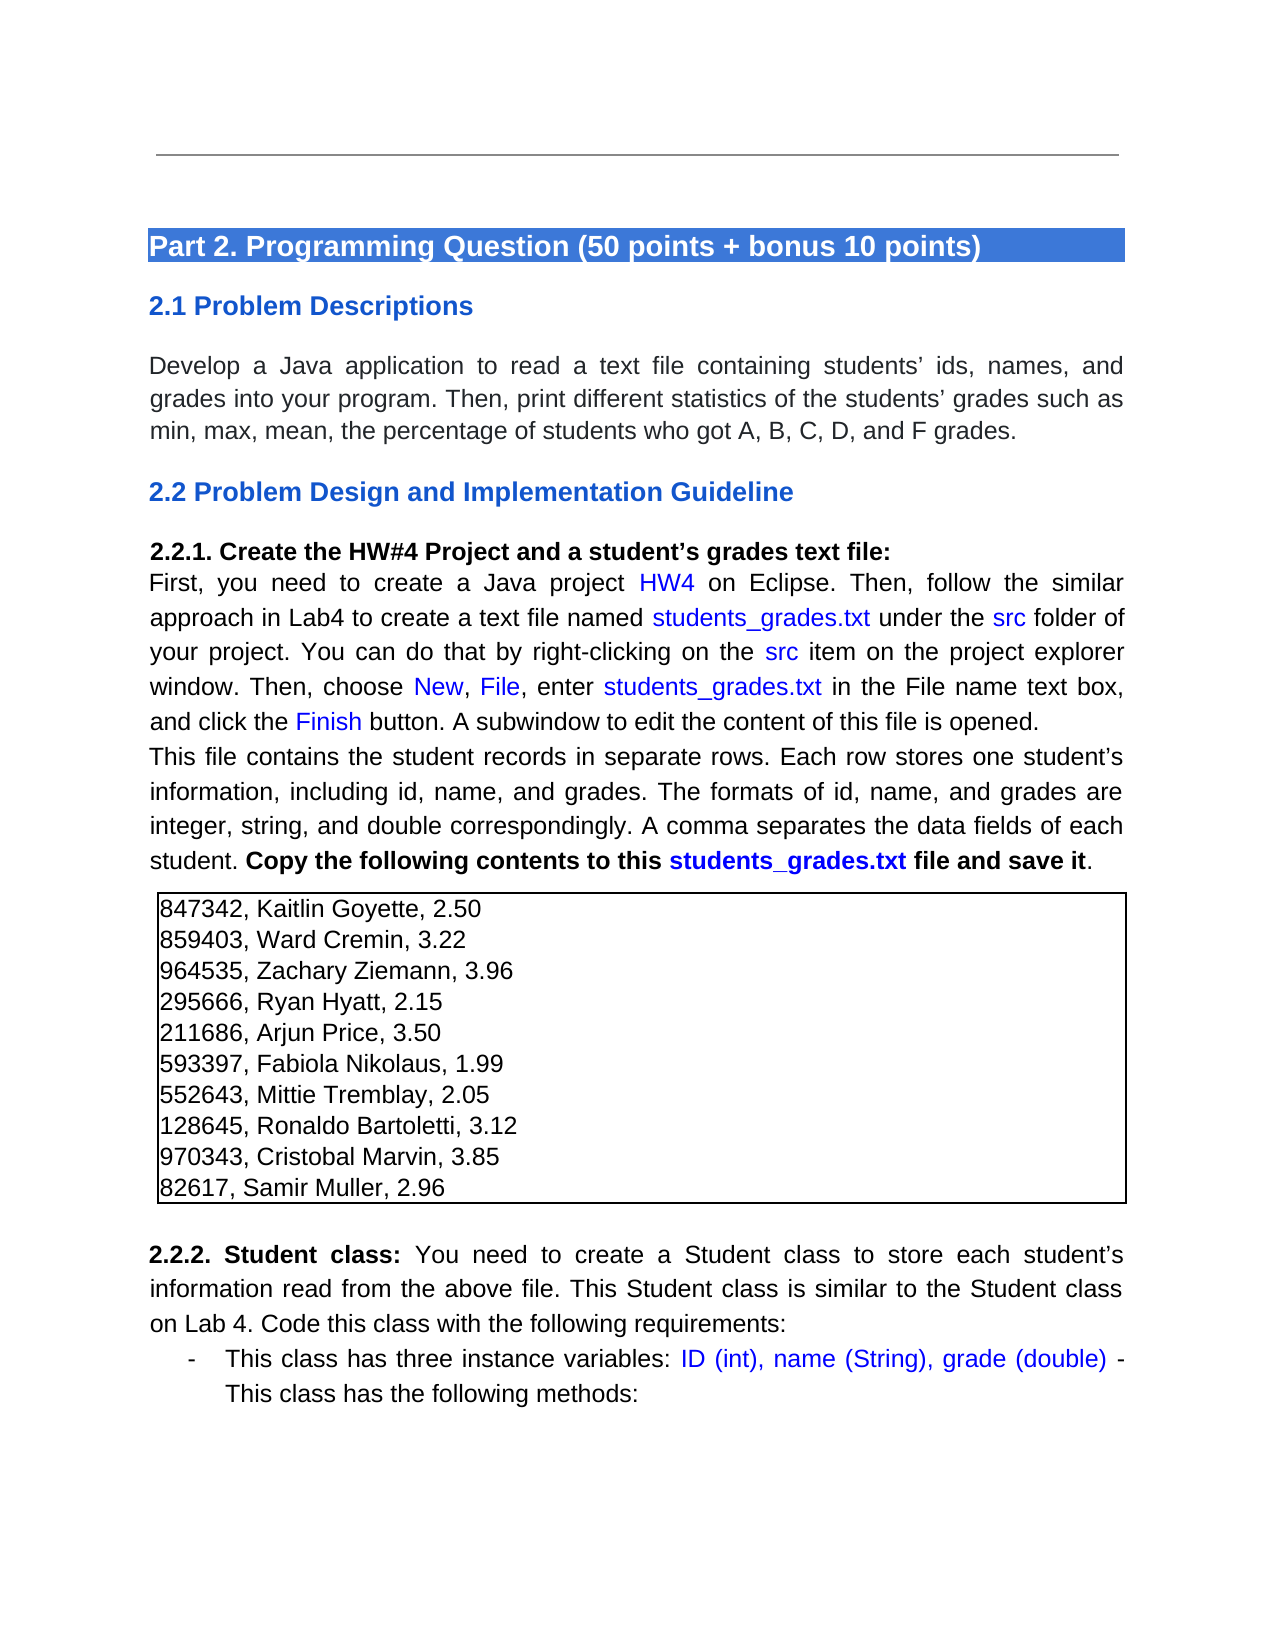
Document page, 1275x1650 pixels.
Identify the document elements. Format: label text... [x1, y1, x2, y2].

text 128645, Ronaldo Bartoletti, 3.12 [159, 1109, 1125, 1140]
text This file contains the student records in separate rows. Each row stores one student’s information, including id, name, and grades. The formats of id, name, and grades are integer, string, and double correspondingly. A comma separates the data fields of each student. Copy the following contents to this students_grades.txt file and save it. [148, 742, 1125, 875]
text 552643, Mittie Tremblay, 2.05 [159, 1078, 1125, 1109]
text 2.2.1. Create the HW#4 Project and a student’s grades text file: [150, 537, 1125, 566]
text 859403, Ward Cremin, 3.22 [159, 923, 1125, 954]
list This class has three instance variables: ID (int), name (String), grade (double) - This class has the following methods: [187, 1344, 1125, 1408]
subtitle 2.1 Problem Descriptions [148, 290, 1125, 321]
text 2.2.2. Student class: You need to create a Student class to store each student’s information read from the above file. This Student class is similar to the Student class on Lab 4. Code this class with the following requirements: [148, 1240, 1125, 1338]
text 82617, Samir Muller, 2.96 [159, 1171, 1125, 1202]
text Develop a Java application to read a text file containing students’ ids, names, and grades into your program. Then, print different statistics of the students’ grades such as min, max, mean, the percentage of students who got A, B, C, D, and F grades. [148, 351, 1125, 445]
text 211686, Arjun Price, 3.50 [159, 1016, 1125, 1047]
subtitle Part 2. Programming Question (50 points + bonus 10 points) [148, 228, 1125, 262]
text 970343, Cristobal Marvin, 3.85 [159, 1140, 1125, 1171]
text 295666, Ryan Hyatt, 2.15 [159, 985, 1125, 1016]
subtitle 2.2 Problem Design and Implementation Guideline [148, 476, 1125, 507]
text 964535, Zachary Ziemann, 3.96 [159, 954, 1125, 985]
text 593397, Fabiola Nikolaus, 1.99 [159, 1047, 1125, 1078]
text 847342, Kaitlin Goyette, 2.50 [159, 894, 1125, 923]
text First, you need to create a Java project HW4 on Eclipse. Then, follow the similar approach in Lab4 to create a text file named students_grades.txt under the src folder of your project. You can do that by right-clicking on the src item on the project explorer window. Then, choose New, File, enter students_grades.txt in the File name text box, and click the Finish button. A subwindow to edit the content of this file is opened. [148, 568, 1125, 735]
